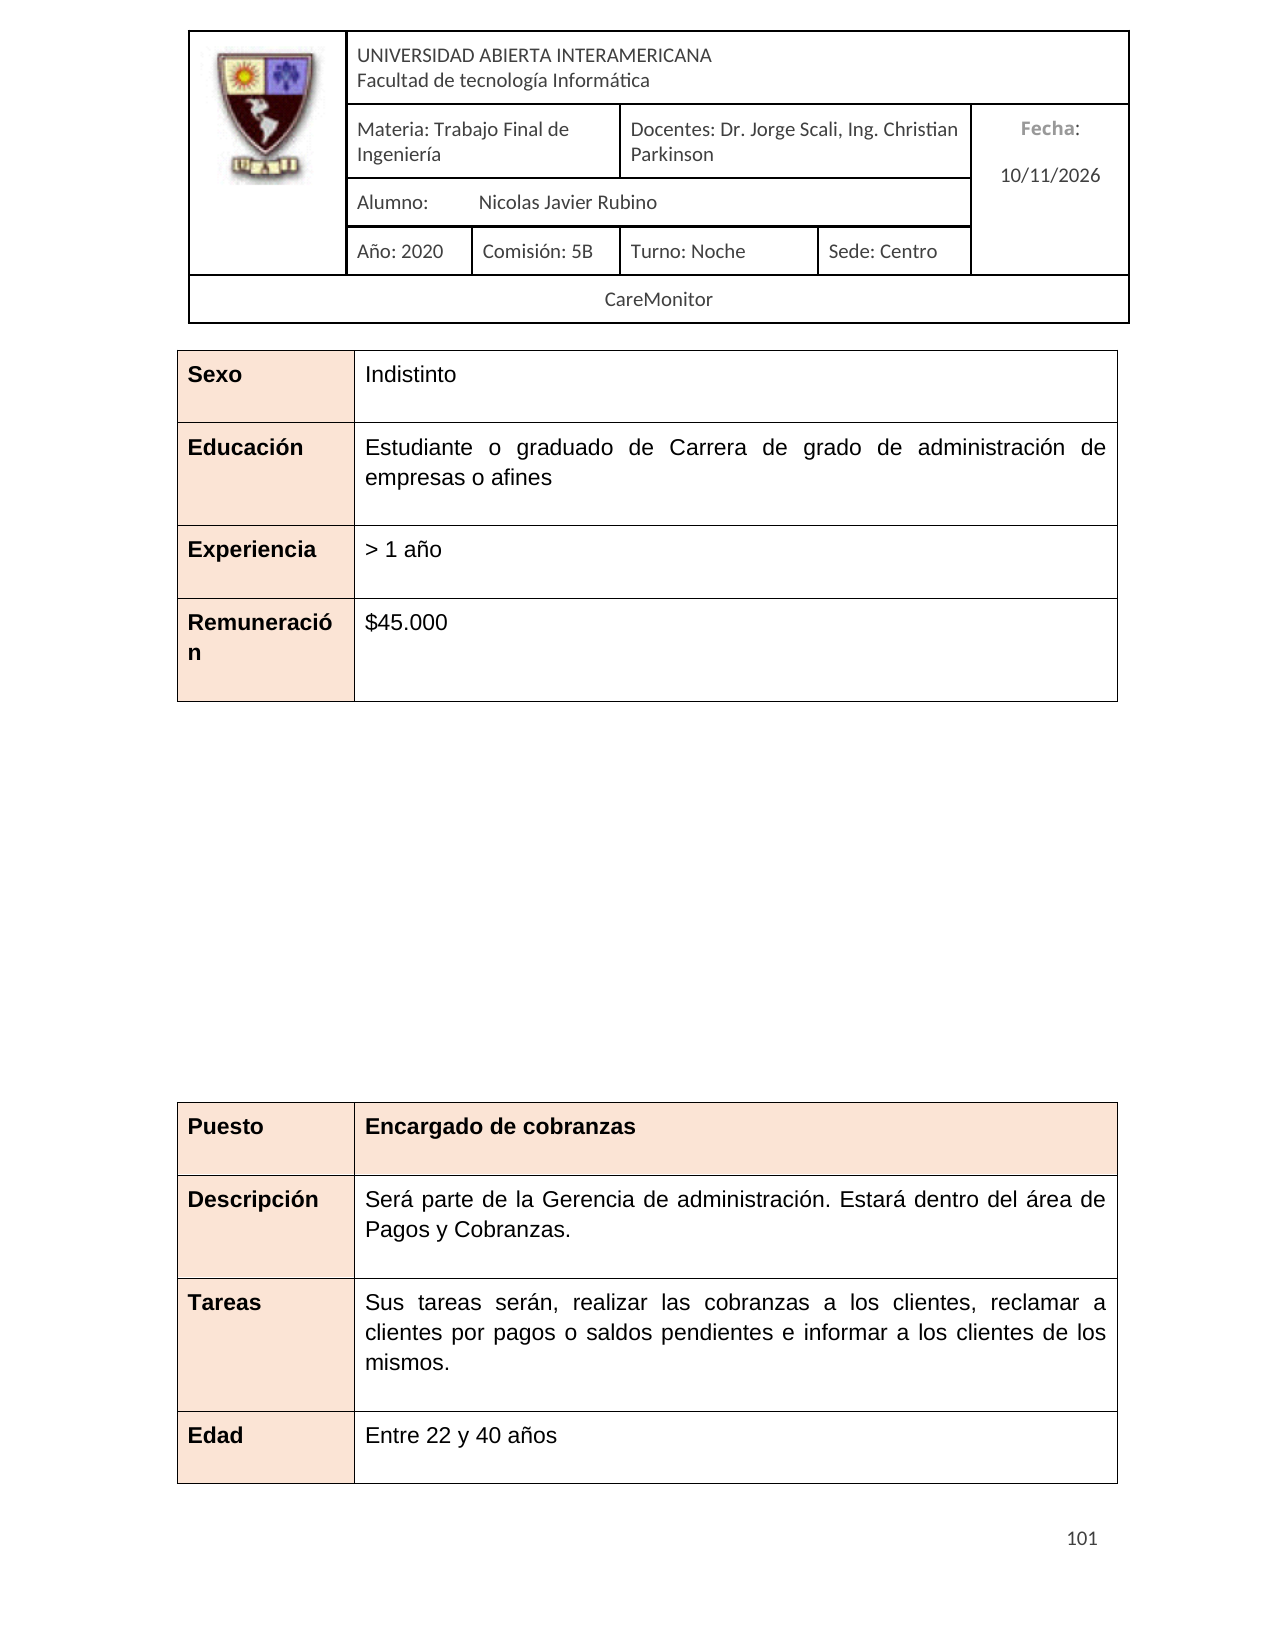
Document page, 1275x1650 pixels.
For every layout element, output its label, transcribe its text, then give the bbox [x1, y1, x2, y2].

table_cell Estudiante o graduado de Carrera de grado de administración de empresas o afines [355, 423, 1117, 525]
table_cell Experiencia [178, 526, 354, 598]
table_cell > 1 año [355, 526, 1117, 598]
table_cell $45.000 [355, 599, 1117, 701]
picture [198, 42, 332, 192]
table_cell Entre 22 y 40 años [355, 1412, 1117, 1483]
table_cell Descripción [178, 1176, 354, 1277]
table_cell Tareas [178, 1279, 354, 1411]
table_cell Educación [178, 423, 354, 525]
table_header Puesto [178, 1103, 354, 1174]
table_cell Será parte de la Gerencia de administración. Estará dentro del área de Pagos y Cobranzas. [355, 1176, 1117, 1277]
table_cell Edad [178, 1412, 354, 1483]
table_cell Indistinto [355, 351, 1117, 422]
table_cell Sexo [178, 351, 354, 422]
table_cell Sus tareas serán, realizar las cobranzas a los clientes, reclamar a clientes por pagos o saldos pendientes e informar a los clientes de los mismos. [355, 1279, 1117, 1411]
table_header Encargado de cobranzas [355, 1103, 1117, 1174]
table_cell Remuneración [178, 599, 354, 701]
